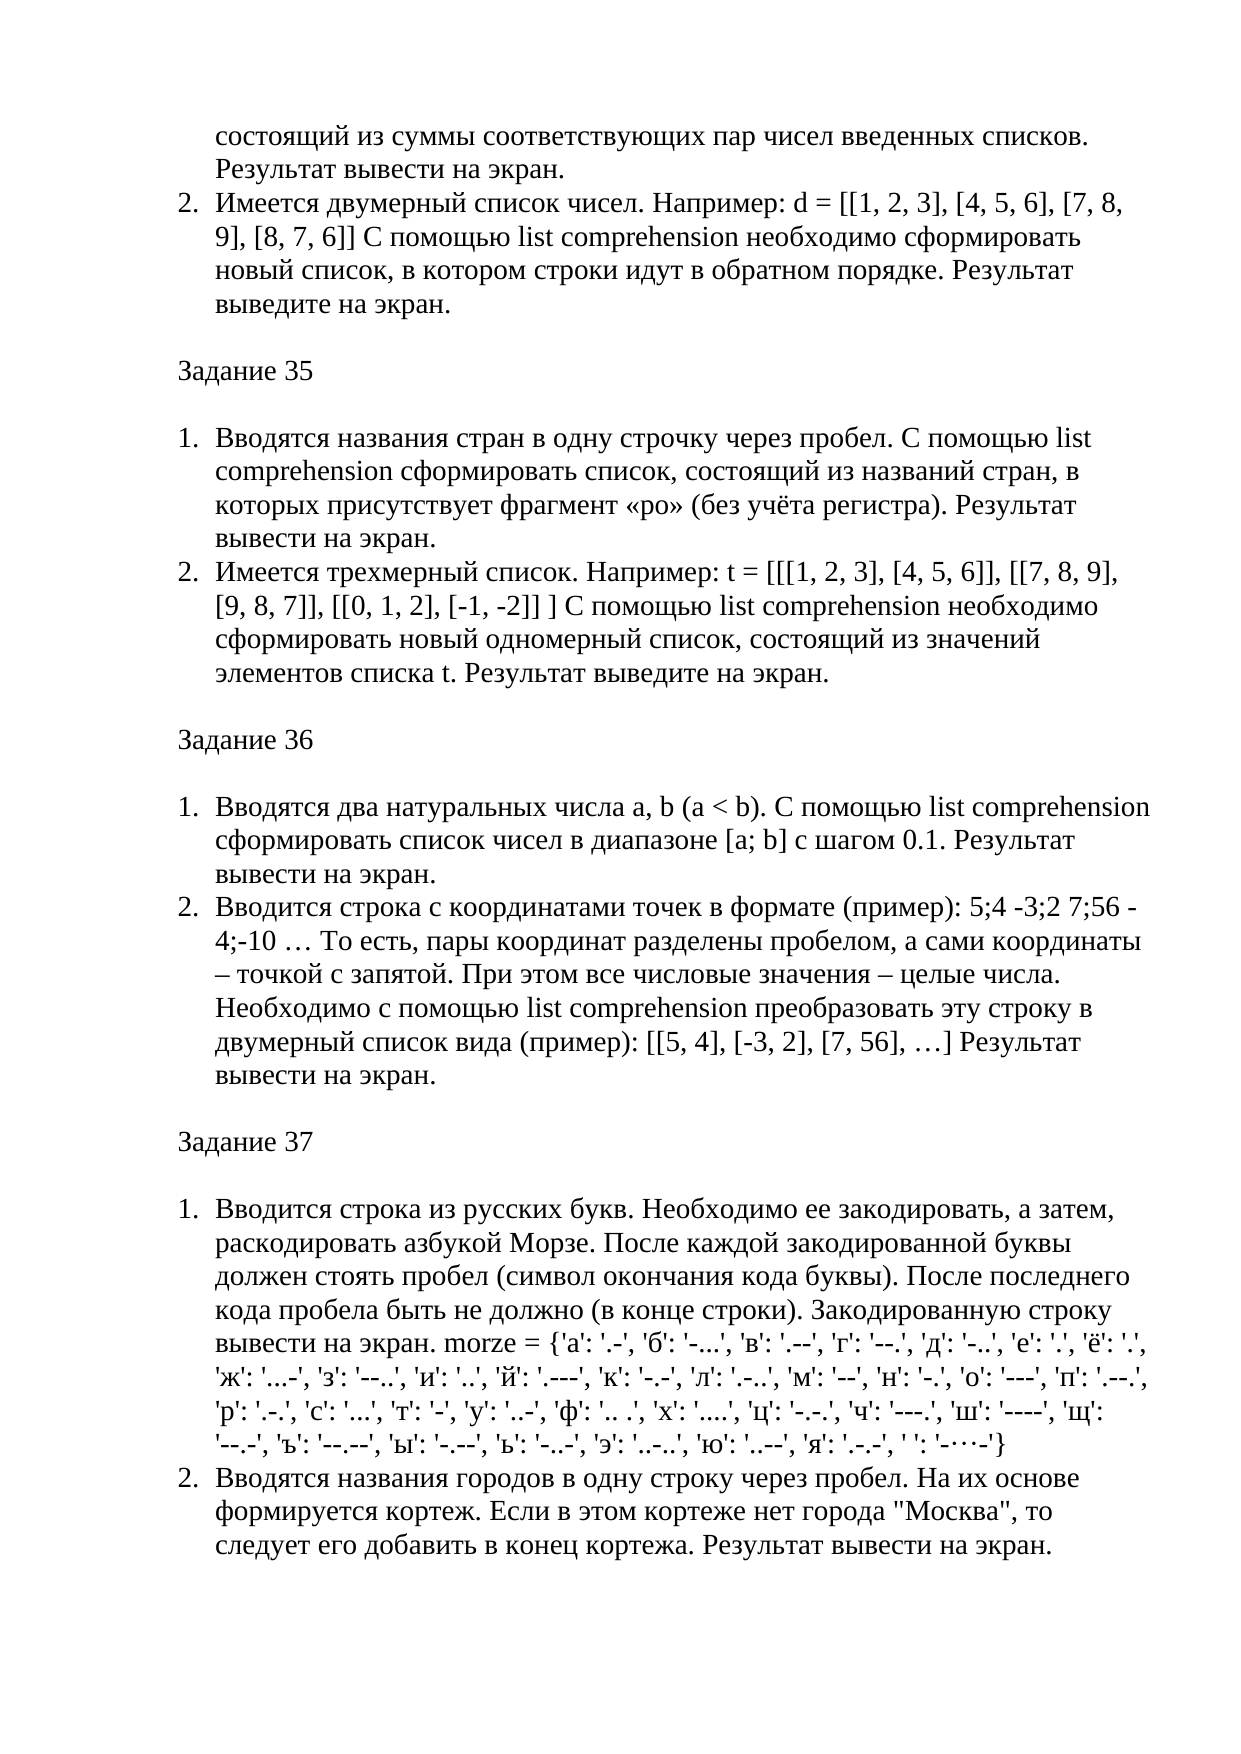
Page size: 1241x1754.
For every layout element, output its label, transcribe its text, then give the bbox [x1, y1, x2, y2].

list Вводится строка с координатами точек в формате (пример): 5;4 -3;2 7;56 -4;-10 … То есть, пары координат разделены пробелом, а сами координаты – точкой с запятой. При этом все числовые значения – целые числа. Необходимо с помощью list comprehension преобразовать эту строку в двумерный список вида (пример): [[5, 4], [-3, 2], [7, 56], …] Результат вывести на экран. [177, 889, 1152, 1091]
list Имеется трехмерный список. Например: t = [[[1, 2, 3], [4, 5, 6]], [[7, 8, 9], [9, 8, 7]], [[0, 1, 2], [-1, -2]] ] С помощью list comprehension необходимо сформировать новый одномерный список, состоящий из значений элементов списка t. Результат выведите на экран. [177, 554, 1152, 688]
list Имеется двумерный список чисел. Например: d = [[1, 2, 3], [4, 5, 6], [7, 8, 9], [8, 7, 6]] С помощью list comprehension необходимо сформировать новый список, в котором строки идут в обратном порядке. Результат выведите на экран. [177, 185, 1152, 319]
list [177, 118, 1152, 185]
list Вводятся названия городов в одну строку через пробел. На их основе формируется кортеж. Если в этом кортеже нет города "Москва", то следует его добавить в конец кортежа. Результат вывести на экран. [177, 1460, 1152, 1560]
text Задание 36 [177, 722, 1152, 755]
text Задание 35 [177, 353, 1152, 386]
list Вводится строка из русских букв. Необходимо ее закодировать, а затем, раскодировать азбукой Морзе. После каждой закодированной буквы должен стоять пробел (символ окончания кода буквы). После последнего кода пробела быть не должно (в конце строки). Закодированную строку вывести на экран. morze = {'а': '.-', 'б': '-...', 'в': '.--', 'г': '--.', 'д': '-..', 'е': '.', 'ё': '.', 'ж': '...-', 'з': '--..', 'и': '..', 'й': '.---', 'к': '-.-', 'л': '.-..', 'м': '--', 'н': '-.', 'о': '---', 'п': '.--.', 'р': '.-.', 'с': '...', 'т': '-', 'у': '..-', 'ф': '.. .', 'х': '....', 'ц': '-.-.', 'ч': '---.', 'ш': '----', 'щ': '--.-', 'ъ': '--.--', 'ы': '-.--', 'ь': '-..-', 'э': '..-..', 'ю': '..--', 'я': '.-.-', ' ': '-···-'} [177, 1191, 1152, 1460]
list Вводятся два натуральных числа a, b (a < b). С помощью list comprehension сформировать список чисел в диапазоне [a; b] с шагом 0.1. Результат вывести на экран. [177, 789, 1152, 889]
text Задание 37 [177, 1124, 1152, 1158]
list Вводятся названия стран в одну строчку через пробел. С помощью list comprehension сформировать список, состоящий из названий стран, в которых присутствует фрагмент «ро» (без учёта регистра). Результат вывести на экран. [177, 420, 1152, 554]
